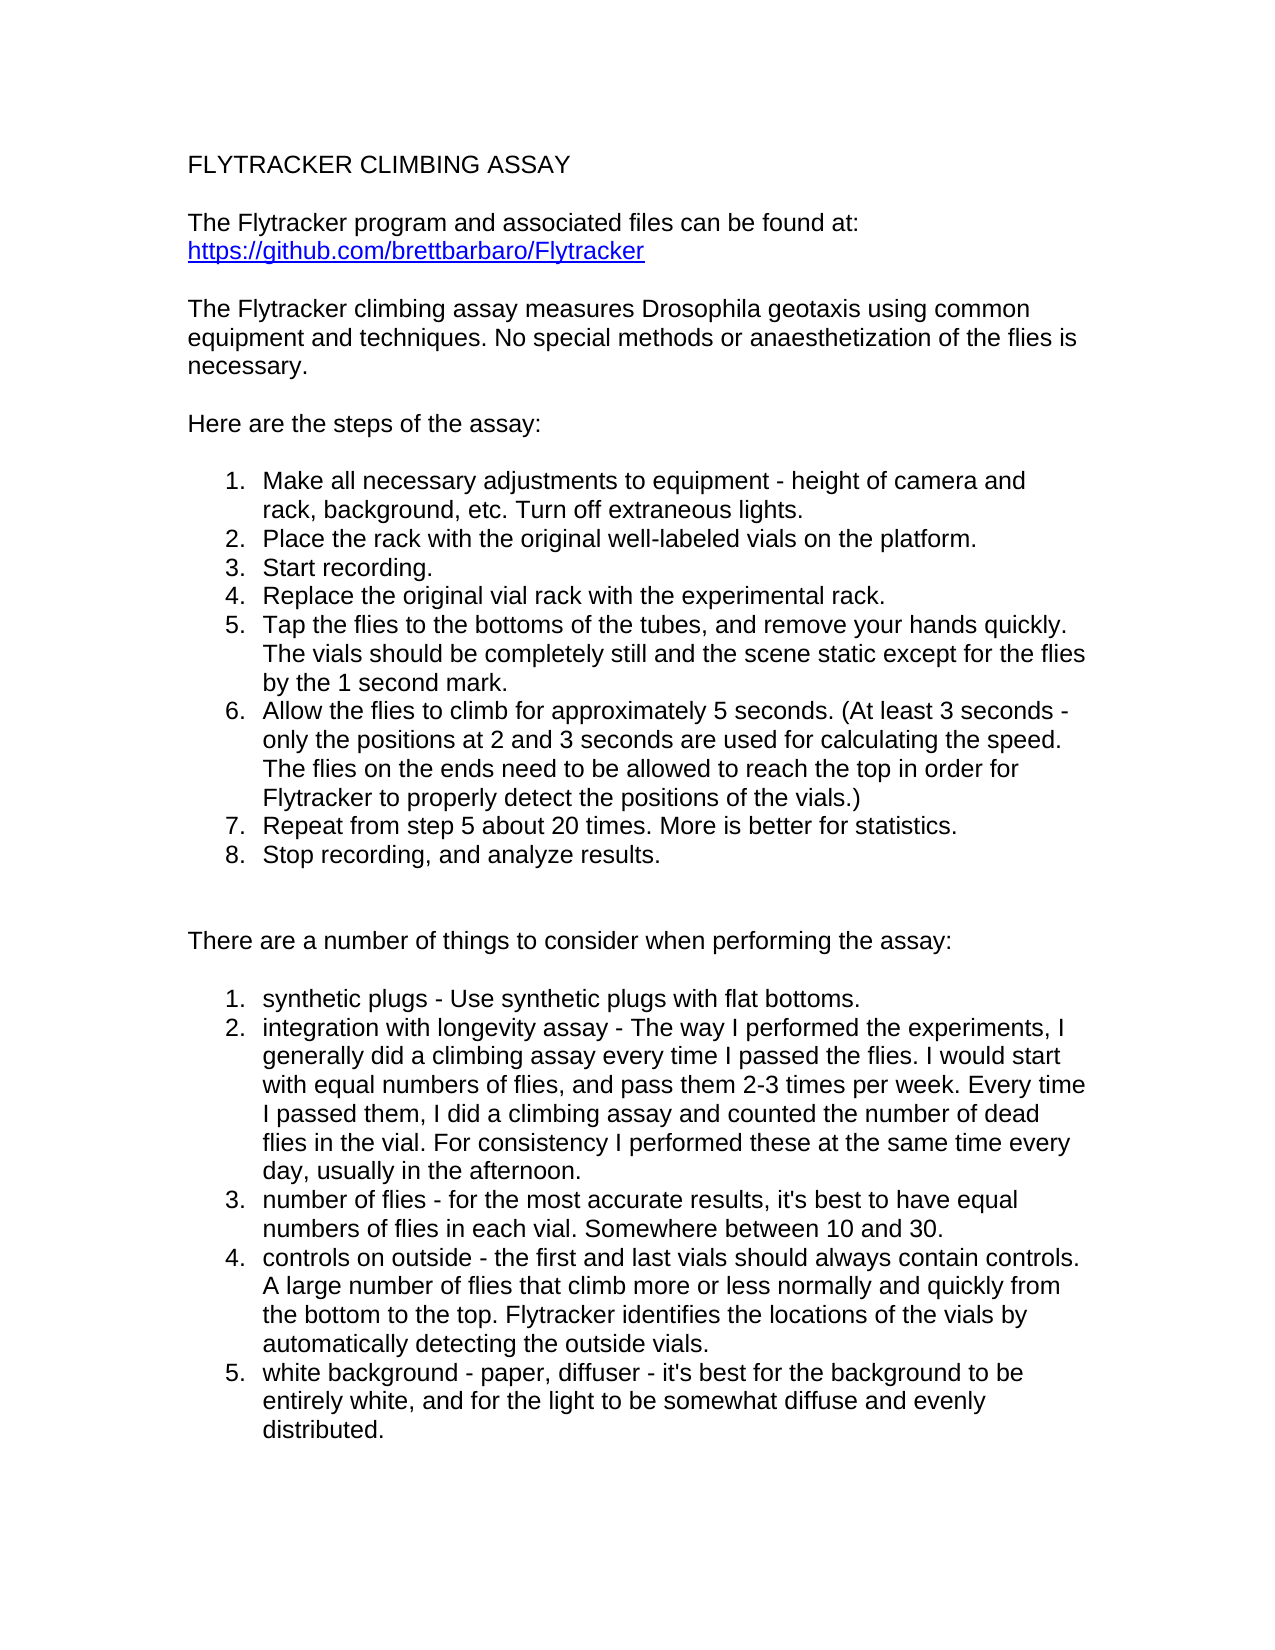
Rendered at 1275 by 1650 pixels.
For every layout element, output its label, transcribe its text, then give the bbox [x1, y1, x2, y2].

text Here are the steps of the assay: [187, 409, 1087, 437]
list Stop recording, and analyze results. [225, 840, 1087, 869]
text https://github.com/brettbarbaro/Flytracker [187, 236, 1087, 265]
text There are a number of things to consider when performing the assay: [187, 926, 1087, 955]
list integration with longevity assay - The way I performed the experiments, I generally did a climbing assay every time I passed the flies. I would start with equal numbers of flies, and pass them 2-3 times per week. Every time I passed them, I did a climbing assay and counted the number of dead flies in the vial. For consistency I performed these at the same time every day, usually in the afternoon. [225, 1012, 1087, 1185]
list number of flies - for the most accurate results, it's best to have equal numbers of flies in each vial. Somewhere between 10 and 30. [225, 1185, 1087, 1242]
list controls on outside - the first and last vials should always contain controls. A large number of flies that climb more or less normally and quickly from the bottom to the top. Flytracker identifies the locations of the vials by automatically detecting the outside vials. [225, 1242, 1087, 1357]
list Repeat from step 5 about 20 times. More is better for statistics. [225, 811, 1087, 840]
list synthetic plugs - Use synthetic plugs with flat bottoms. [225, 984, 1087, 1012]
text The Flytracker program and associated files can be found at: [187, 207, 1087, 236]
text The Flytracker climbing assay measures Drosophila geotaxis using common equipment and techniques. No special methods or anaesthetization of the flies is necessary. [187, 294, 1087, 380]
list Place the rack with the original well-labeled vials on the platform. [225, 524, 1087, 552]
list white background - paper, diffuser - it's best for the background to be entirely white, and for the light to be somewhat diffuse and evenly distributed. [225, 1357, 1087, 1444]
list Tap the flies to the bottoms of the tubes, and remove your hands quickly. The vials should be completely still and the scene static except for the flies by the 1 second mark. [225, 610, 1087, 696]
list Allow the flies to climb for approximately 5 seconds. (At least 3 seconds - only the positions at 2 and 3 seconds are used for calculating the speed. The flies on the ends need to be allowed to reach the top in order for Flytracker to properly detect the positions of the vials.) [225, 696, 1087, 811]
text FLYTRACKER CLIMBING ASSAY [187, 150, 1087, 179]
list Make all necessary adjustments to equipment - height of camera and rack, background, etc. Turn off extraneous lights. [225, 466, 1087, 524]
list Replace the original vial rack with the experimental rack. [225, 581, 1087, 610]
list Start recording. [225, 552, 1087, 581]
